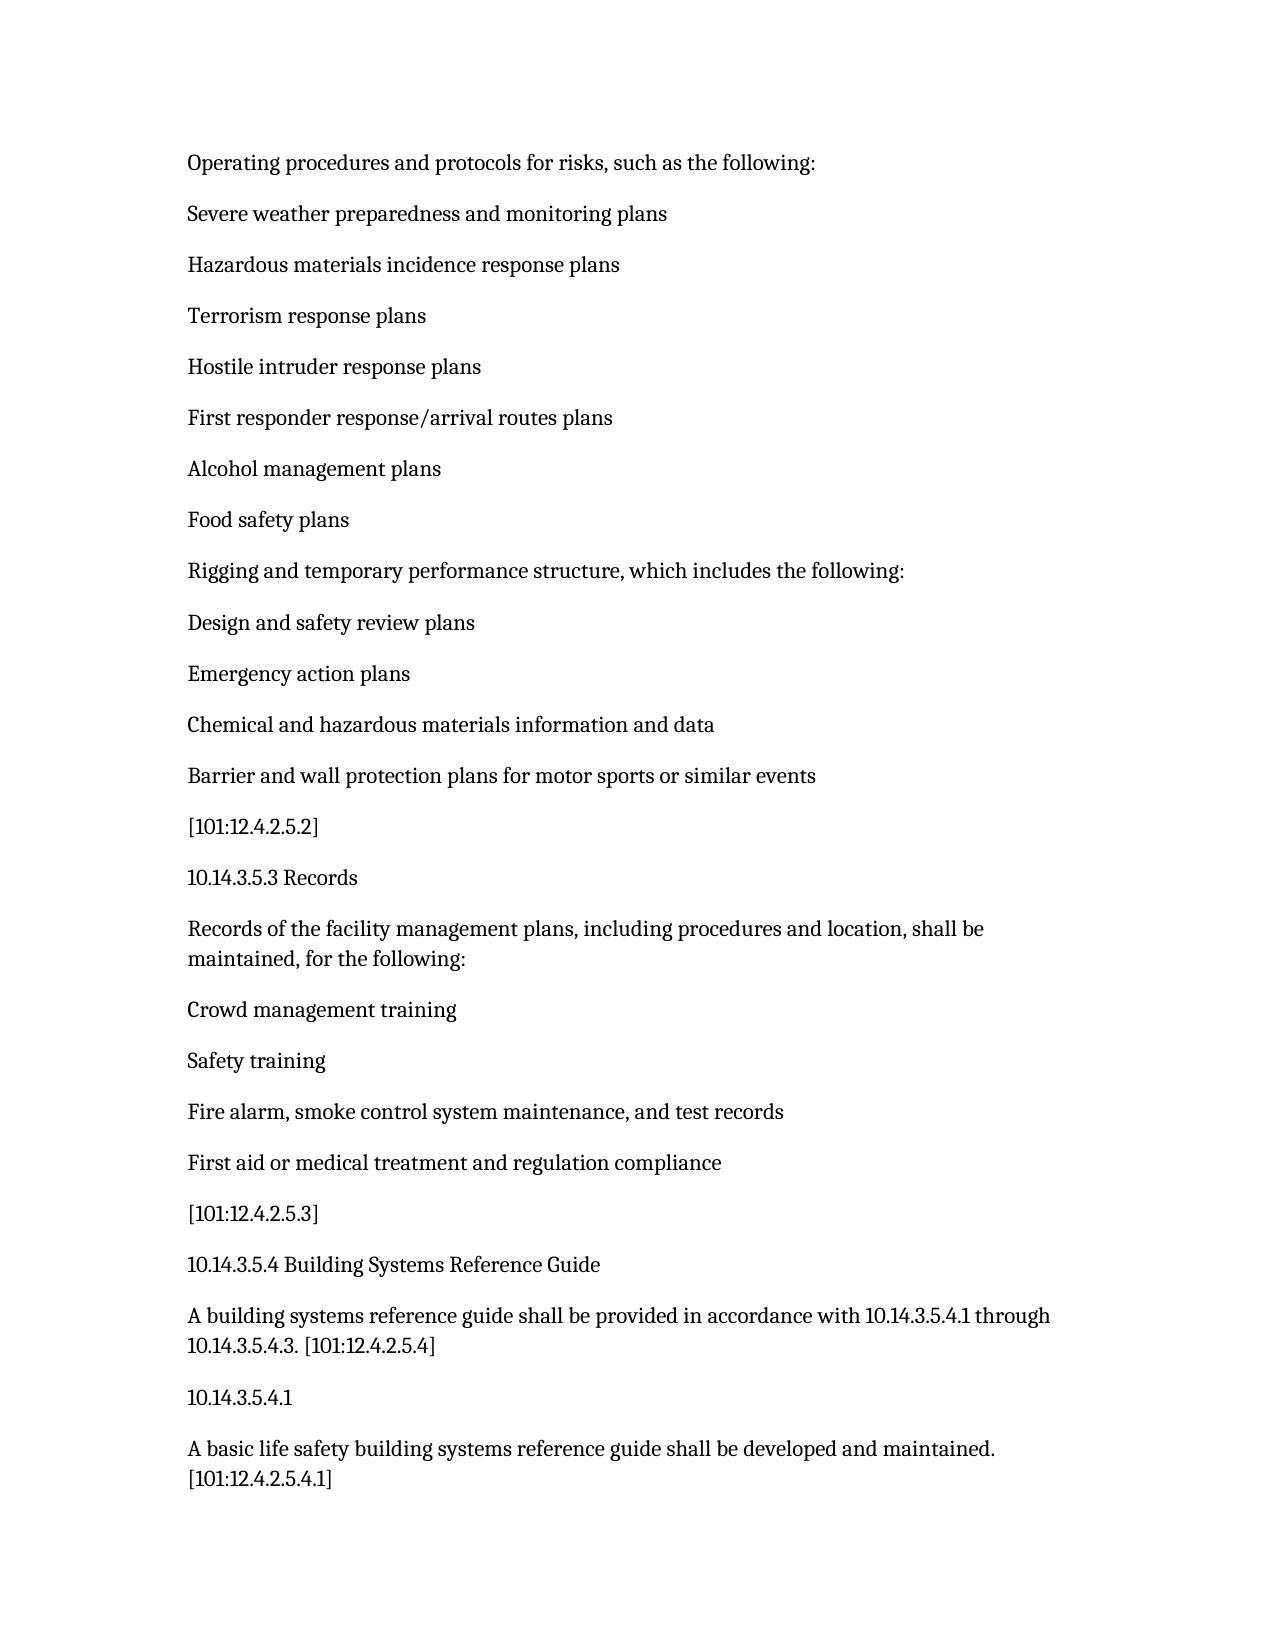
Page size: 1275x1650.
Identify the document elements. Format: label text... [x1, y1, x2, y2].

text Chemical and hazardous materials information and data [187, 711, 1087, 738]
text 10.14.3.5.4.1 [187, 1384, 1087, 1411]
text Rigging and temporary performance structure, which includes the following: [187, 558, 1087, 585]
text 10.14.3.5.3 Records [187, 864, 1087, 891]
text First responder response/arrival routes plans [187, 405, 1087, 432]
text Records of the facility management plans, including procedures and location, shall be maintained, for the following: [187, 916, 1087, 972]
text Food safety plans [187, 507, 1087, 534]
text Barrier and wall protection plans for motor sports or similar events [187, 762, 1087, 789]
text 10.14.3.5.4 Building Systems Reference Guide [187, 1252, 1087, 1278]
text Terrorism response plans [187, 303, 1087, 329]
text [101:12.4.2.5.3] [187, 1201, 1087, 1227]
text A building systems reference guide shall be provided in accordance with 10.14.3.5.4.1 through 10.14.3.5.4.3. [101:12.4.2.5.4] [187, 1303, 1087, 1360]
text Operating procedures and protocols for risks, such as the following: [187, 150, 1087, 176]
text Alcohol management plans [187, 456, 1087, 483]
text Crowd management training [187, 997, 1087, 1023]
text Emergency action plans [187, 660, 1087, 687]
text A basic life safety building systems reference guide shall be developed and maintained. [101:12.4.2.5.4.1] [187, 1435, 1087, 1492]
text Design and safety review plans [187, 609, 1087, 636]
text Hostile intruder response plans [187, 354, 1087, 381]
text [101:12.4.2.5.2] [187, 813, 1087, 840]
text First aid or medical treatment and regulation compliance [187, 1150, 1087, 1176]
text Fire alarm, smoke control system maintenance, and test records [187, 1099, 1087, 1125]
text Safety training [187, 1048, 1087, 1074]
text Hazardous materials incidence response plans [187, 252, 1087, 278]
text Severe weather preparedness and monitoring plans [187, 201, 1087, 227]
